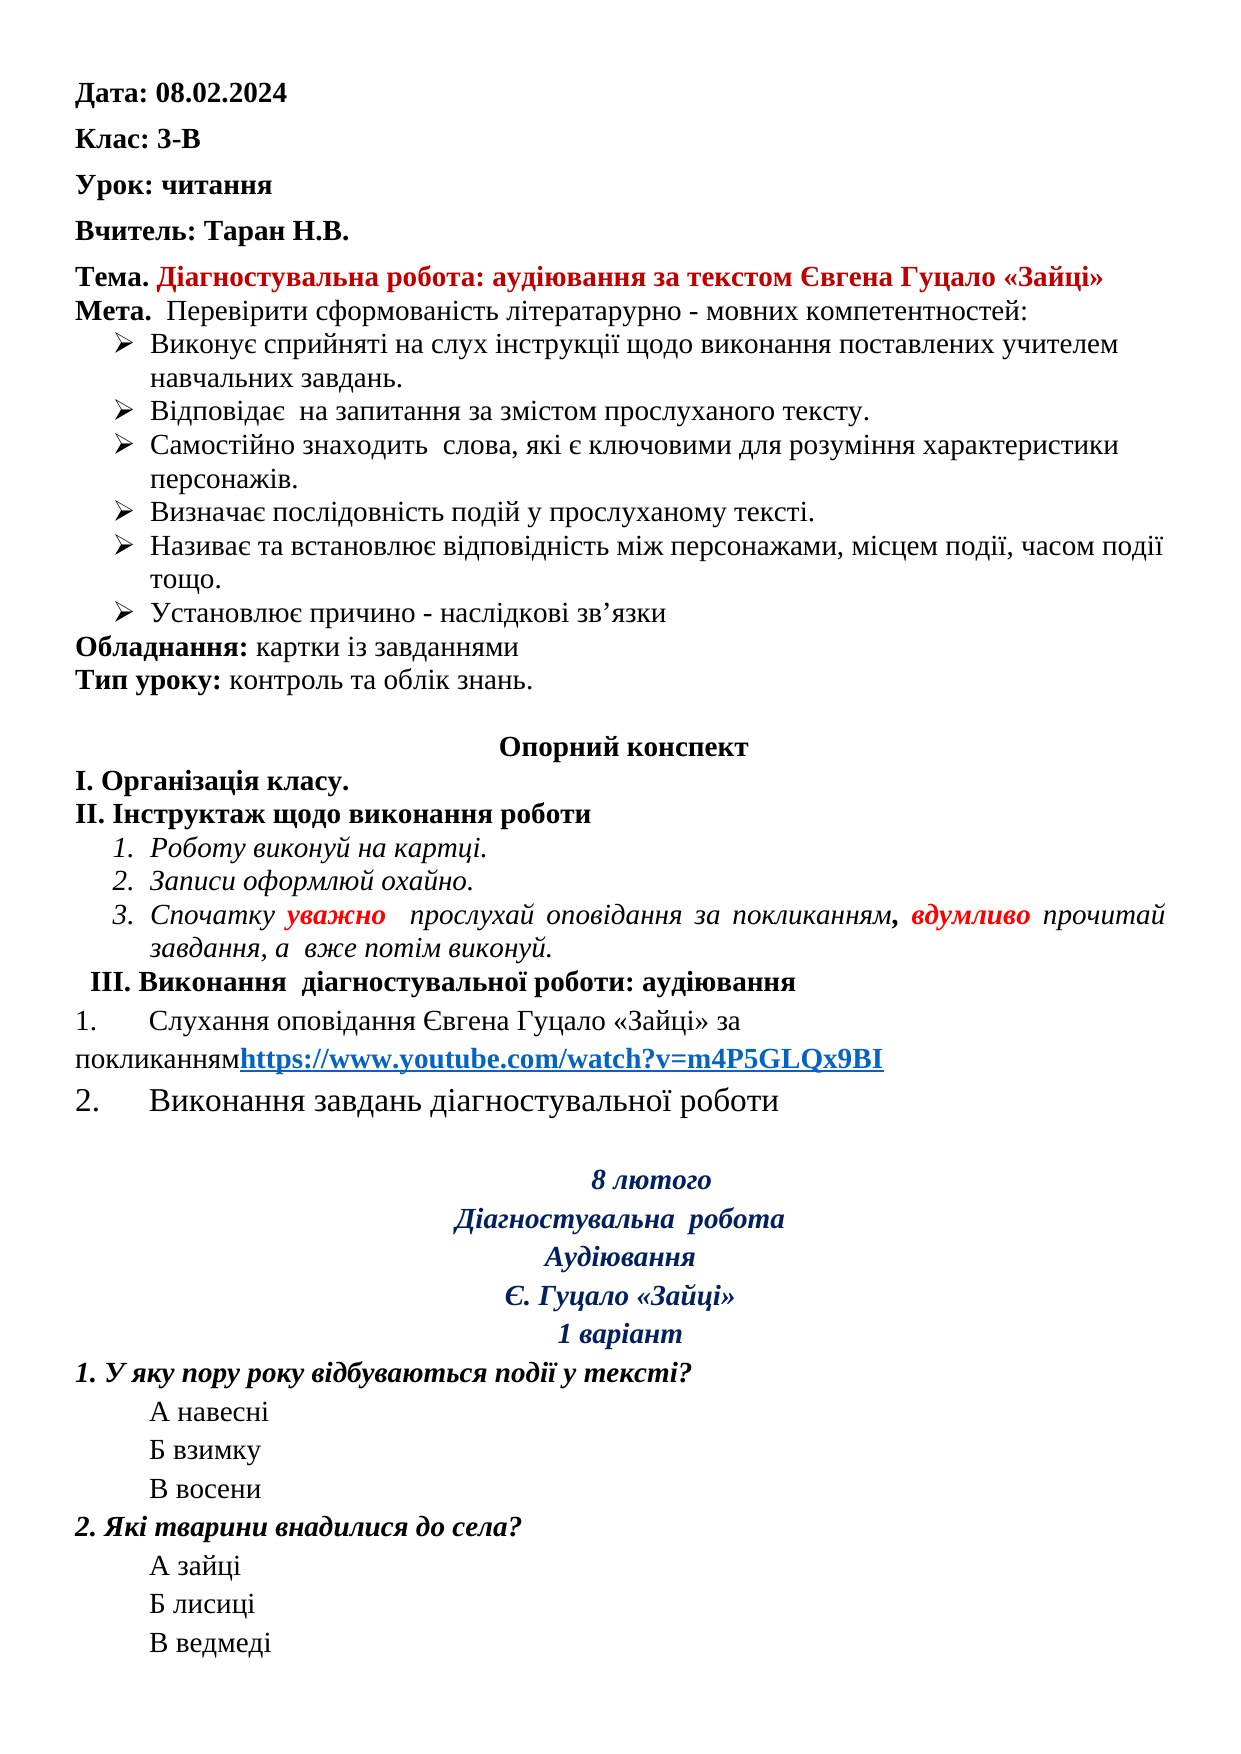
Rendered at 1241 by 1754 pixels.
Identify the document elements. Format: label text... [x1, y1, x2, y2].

text В восени [75, 1471, 1165, 1504]
text Опорний конспект [75, 729, 1165, 763]
text А навесні [75, 1394, 1165, 1427]
text 1 варіант [75, 1317, 1165, 1350]
text І. Організація класу. [75, 763, 1165, 796]
text Вчитель: Таран Н.В. [75, 213, 1165, 247]
text Тип уроку: контроль та облік знань. [75, 662, 1165, 696]
text 1. У яку пору року відбуваються події у тексті? [75, 1355, 1165, 1389]
list Слухання оповідання Євгена Гуцало «Зайці» за покликаннямhttps://www.youtube.com/watch?v=m4P5GLQx9BI [75, 1003, 1165, 1075]
text 8 лютого [591, 1162, 1165, 1196]
list Називає та встановлює відповідність між персонажами, місцем події, часом події тощо. [112, 528, 1165, 595]
text А зайці [75, 1548, 1165, 1581]
list Виконання завдань діагностувальної роботи [75, 1080, 1165, 1118]
list Виконує сприйняті на слух інструкції щодо виконання поставлених учителем навчальних завдань. [112, 326, 1165, 393]
text Дата: 08.02.2024 [75, 75, 1165, 108]
list Установлює причино - наслідкові зв’язки [112, 595, 1165, 629]
text Аудіювання [75, 1239, 1165, 1273]
list Роботу виконуй на картці. [112, 830, 1165, 863]
text Б лисиці [75, 1586, 1165, 1620]
text Клас: 3-В [75, 121, 1165, 154]
text Обладнання: картки із завданнями [75, 629, 1165, 662]
list Спочатку уважно прослухай оповідання за покликанням, вдумливо прочитай завдання, а вже потім виконуй. [112, 897, 1165, 964]
text Мета. Перевірити сформованість літератарурно - мовних компетентностей: [75, 293, 1165, 326]
text ІІ. Інструктаж щодо виконання роботи [75, 796, 1165, 830]
list Визначає послідовність подій у прослуханому тексті. [112, 494, 1165, 528]
text 2. Які тварини внадилися до села? [75, 1509, 1165, 1543]
text Урок: читання [75, 167, 1165, 201]
text В ведмеді [75, 1625, 1165, 1658]
text Тема. Діагностувальна робота: аудіювання за текстом Євгена Гуцало «Зайці» [75, 259, 1165, 293]
list Записи оформлюй охайно. [112, 863, 1165, 897]
text Є. Гуцало «Зайці» [75, 1278, 1165, 1312]
list Відповідає на запитання за змістом прослуханого тексту. [112, 393, 1165, 427]
text ІІІ. Виконання діагностувальної роботи: аудіювання [75, 964, 1165, 998]
text Діагностувальна робота [75, 1201, 1165, 1234]
text Б взимку [75, 1432, 1165, 1466]
list Самостійно знаходить слова, які є ключовими для розуміння характеристики персонажів. [112, 427, 1165, 494]
